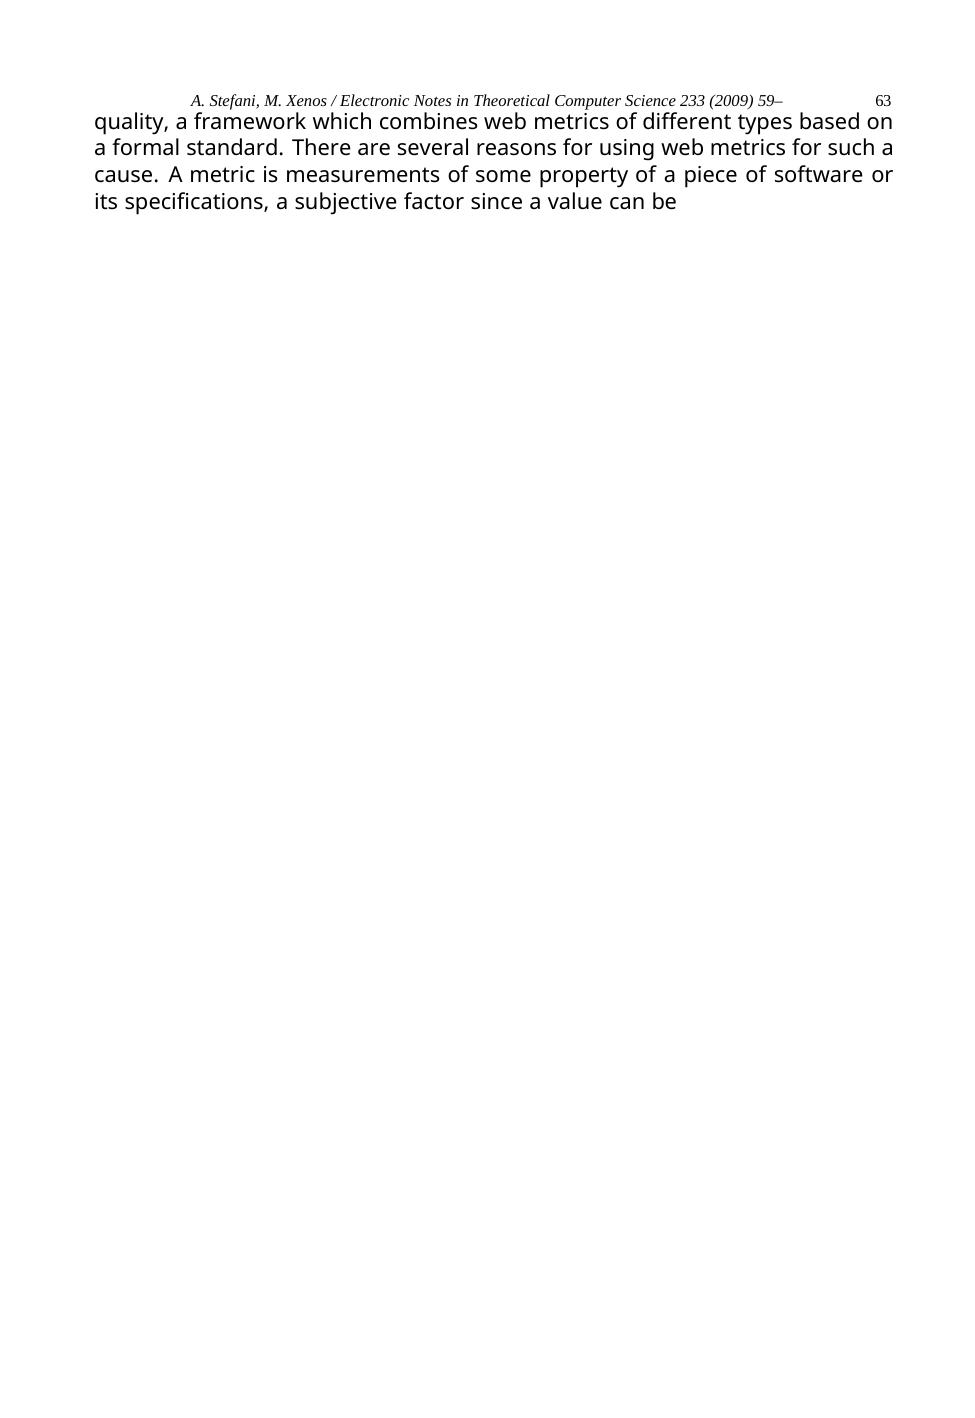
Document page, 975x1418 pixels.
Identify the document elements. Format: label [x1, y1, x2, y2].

text [94, 108, 893, 216]
